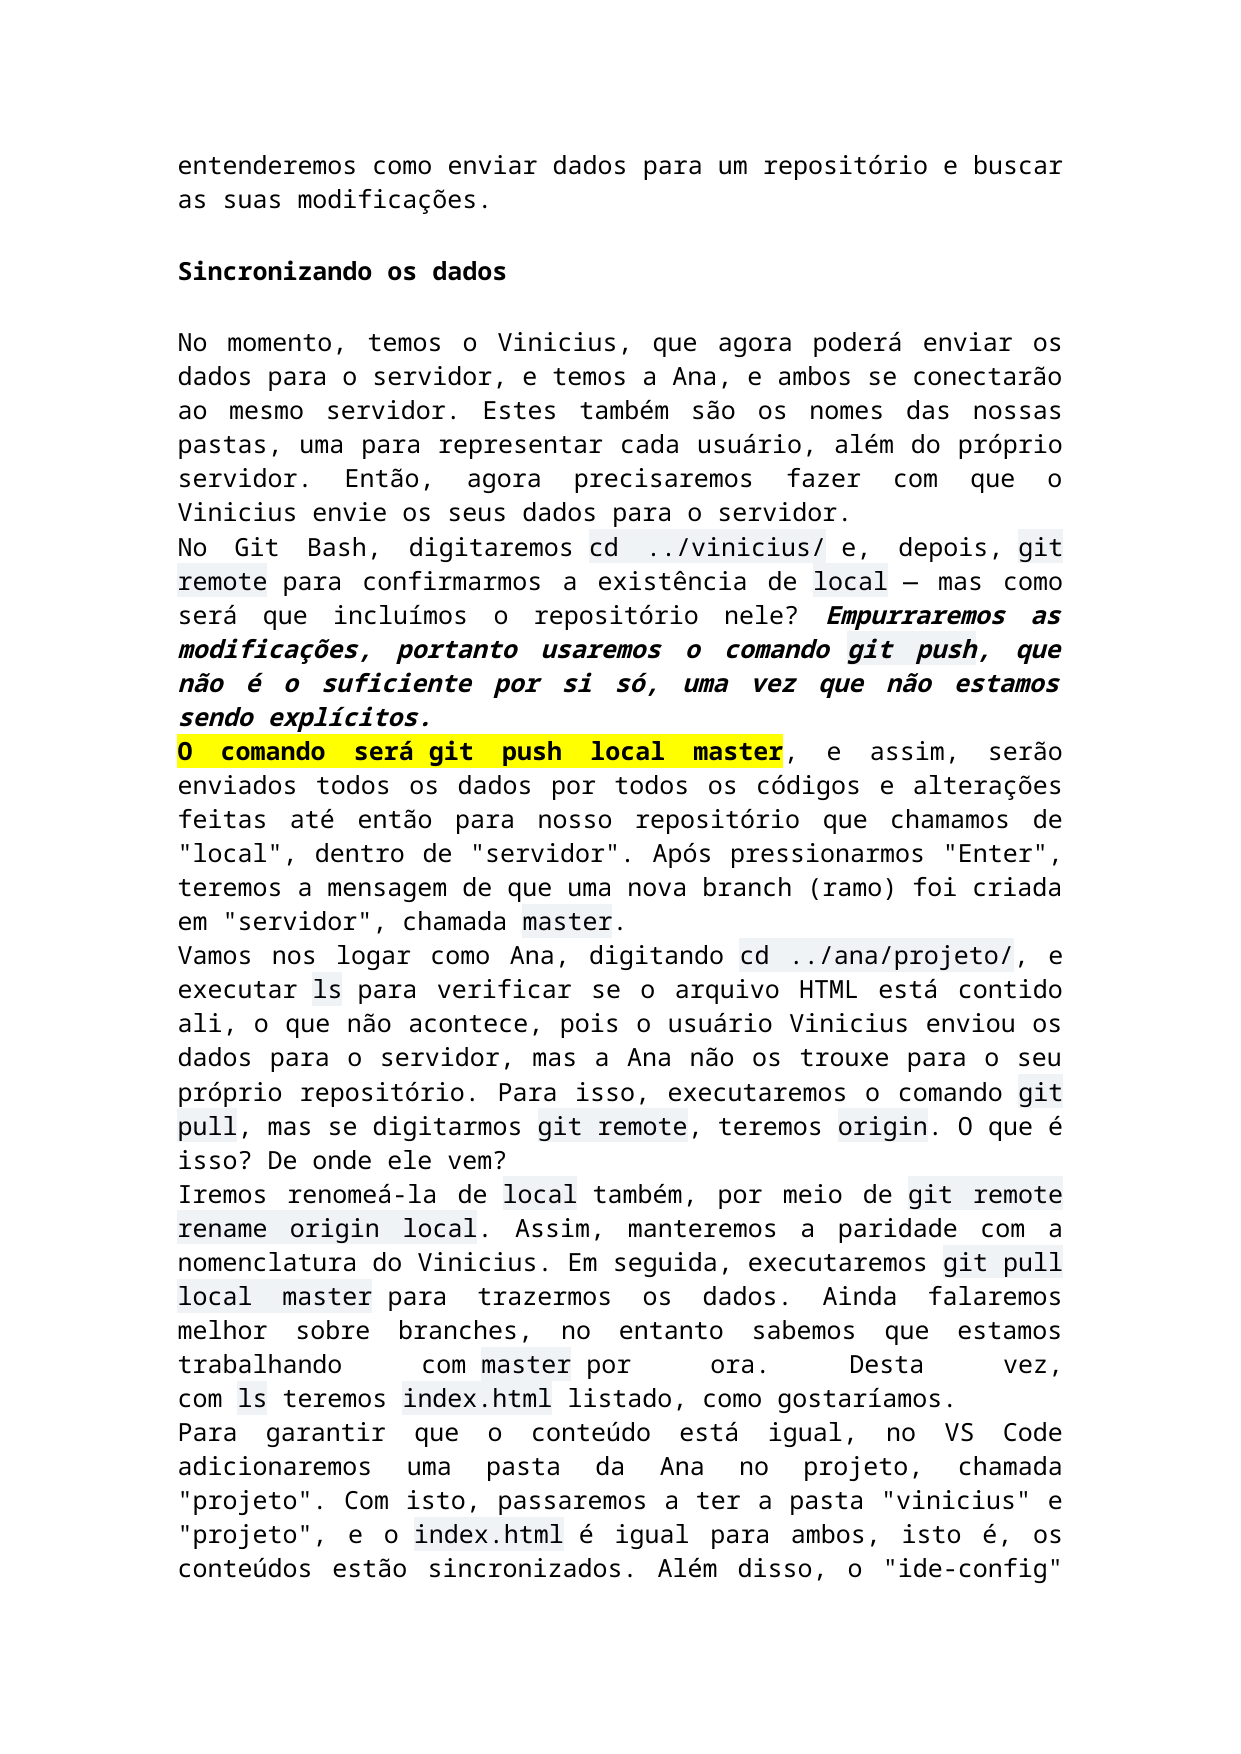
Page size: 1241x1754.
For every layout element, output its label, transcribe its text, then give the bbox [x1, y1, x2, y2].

text Sincronizando os dados [177, 253, 1063, 287]
text Iremos renomeá-la de local também, por meio de git remote rename origin local. Assim, manteremos a paridade com a nomenclatura do Vinicius. Em seguida, executaremos git pull local master para trazermos os dados. Ainda falaremos melhor sobre branches, no entanto sabemos que estamos trabalhando com master por ora. Desta vez, com ls teremos index.html listado, como gostaríamos. [177, 1176, 1063, 1415]
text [177, 148, 1063, 216]
text No momento, temos o Vinicius, que agora poderá enviar os dados para o servidor, e temos a Ana, e ambos se conectarão ao mesmo servidor. Estes também são os nomes das nossas pastas, uma para representar cada usuário, além do próprio servidor. Então, agora precisaremos fazer com que o Vinicius envie os seus dados para o servidor. [177, 325, 1063, 529]
text No Git Bash, digitaremos cd ../vinicius/ e, depois, git remote para confirmarmos a existência de local — mas como será que incluímos o repositório nele? Empurraremos as modificações, portanto usaremos o comando git push, que não é o suficiente por si só, uma vez que não estamos sendo explícitos. [177, 529, 1063, 733]
text O comando será git push local master, e assim, serão enviados todos os dados por todos os códigos e alterações feitas até então para nosso repositório que chamamos de "local", dentro de "servidor". Após pressionarmos "Enter", teremos a mensagem de que uma nova branch (ramo) foi criada em "servidor", chamada master. [177, 733, 1063, 938]
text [177, 1415, 1063, 1585]
text Vamos nos logar como Ana, digitando cd ../ana/projeto/, e executar ls para verificar se o arquivo HTML está contido ali, o que não acontece, pois o usuário Vinicius enviou os dados para o servidor, mas a Ana não os trouxe para o seu próprio repositório. Para isso, executaremos o comando git pull, mas se digitarmos git remote, teremos origin. O que é isso? De onde ele vem? [177, 938, 1063, 1176]
